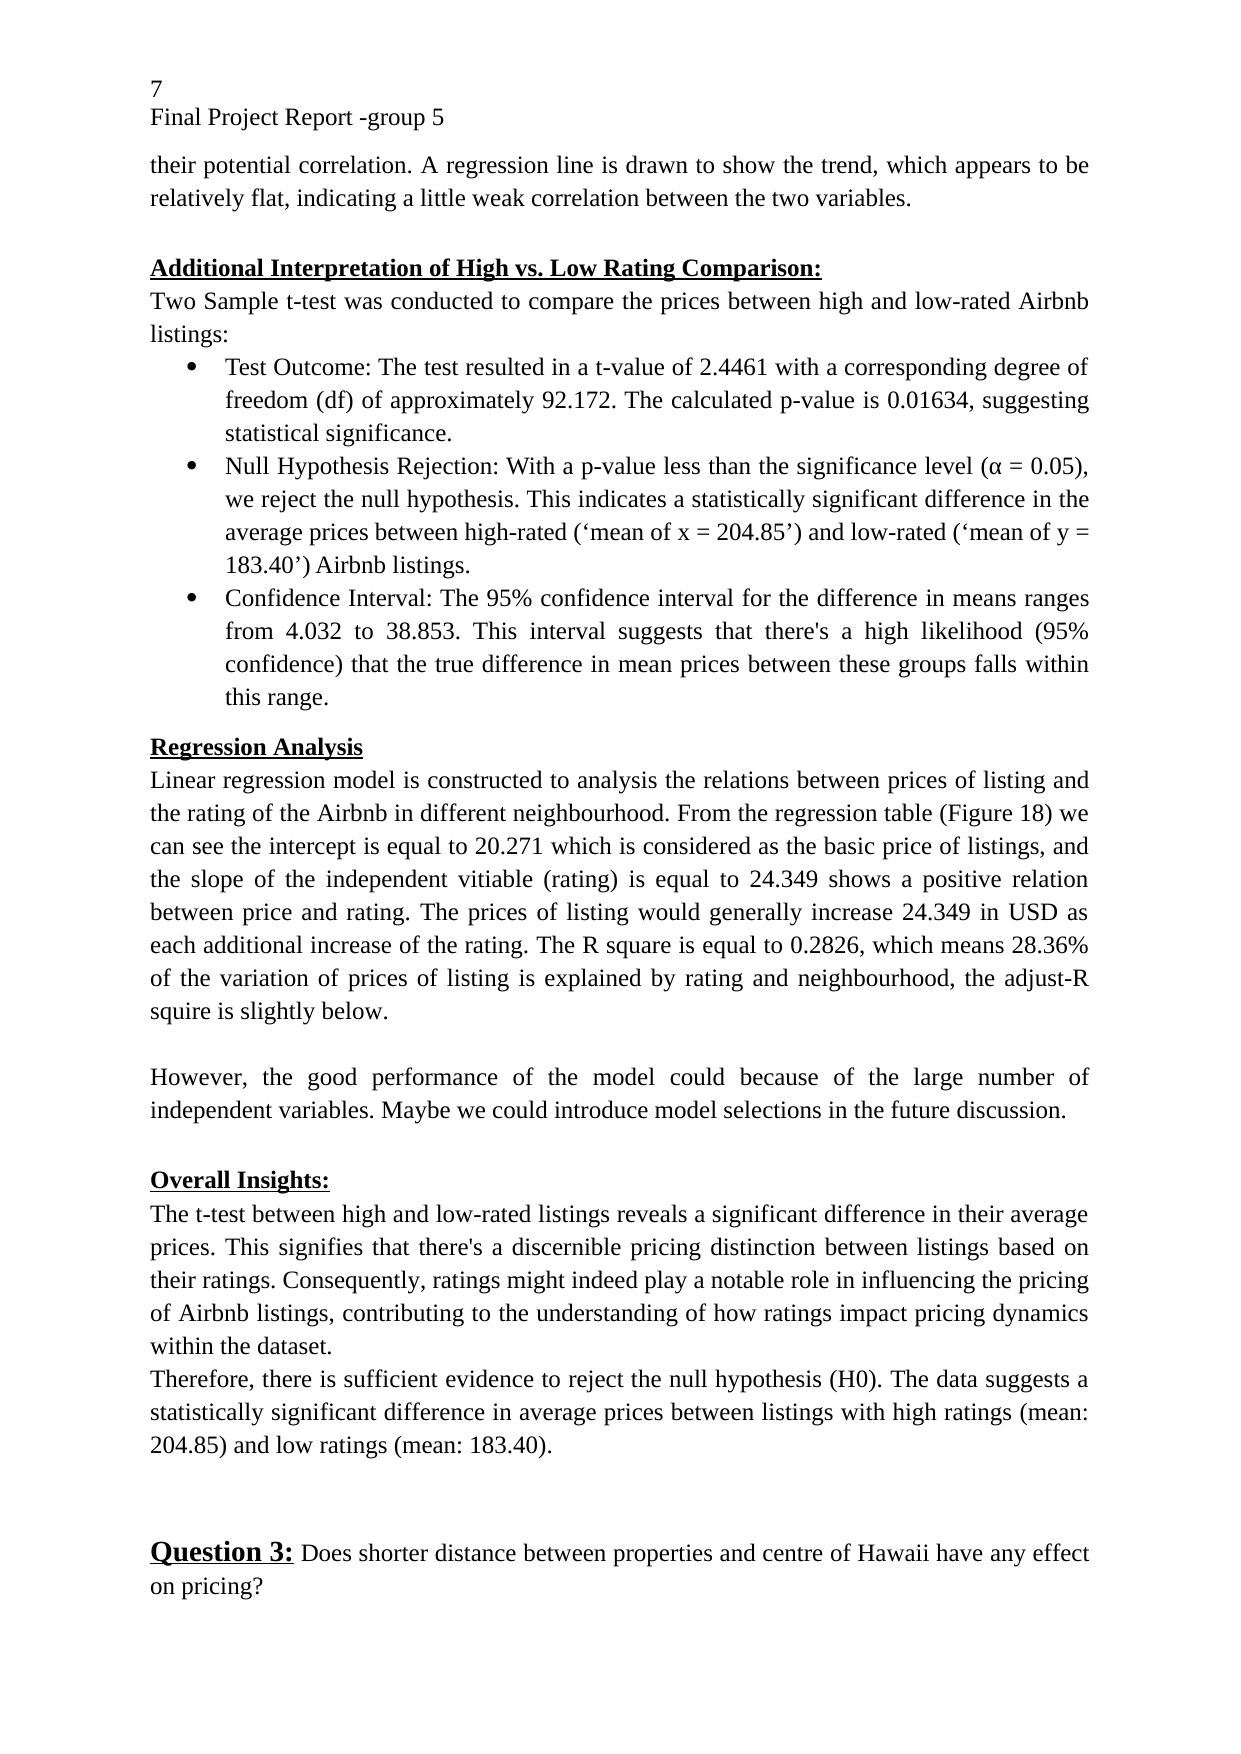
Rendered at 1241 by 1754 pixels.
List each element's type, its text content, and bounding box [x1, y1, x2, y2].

subtitle Regression Analysis [150, 732, 1090, 761]
text Therefore, there is sufficient evidence to reject the null hypothesis (H0). The data suggests a statistically significant difference in average prices between listings with high ratings (mean: 204.85) and low ratings (mean: 183.40). [150, 1364, 1090, 1458]
text The t-test between high and low-rated listings reveals a significant difference in their average prices. This signifies that there's a discernible pricing distinction between listings based on their ratings. Consequently, ratings might indeed play a notable role in influencing the pricing of Airbnb listings, contributing to the understanding of how ratings impact pricing dynamics within the dataset. [150, 1199, 1090, 1359]
list Test Outcome: The test resulted in a t-value of 2.4461 with a corresponding degree of freedom (df) of approximately 92.172. The calculated p-value is 0.01634, suggesting statistical significance. [187, 352, 1090, 447]
list Null Hypothesis Rejection: With a p-value less than the significance level (α = 0.05), we reject the null hypothesis. This indicates a statistically significant difference in the average prices between high-rated (‘mean of x = 204.85’) and low-rated (‘mean of y = 183.40’) Airbnb listings. [187, 451, 1090, 579]
list Confidence Interval: The 95% confidence interval for the difference in means ranges from 4.032 to 38.853. This interval suggests that there's a high likelihood (95% confidence) that the true difference in mean prices between these groups falls within this range. [187, 583, 1090, 711]
text However, the good performance of the model could because of the large number of independent variables. Maybe we could introduce model selections in the future discussion. [150, 1062, 1090, 1124]
subtitle Overall Insights: [150, 1166, 1090, 1194]
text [150, 150, 1090, 212]
text Two Sample t-test was conducted to compare the prices between high and low-rated Airbnb listings: [150, 286, 1090, 348]
text Linear regression model is constructed to analysis the relations between prices of listing and the rating of the Airbnb in different neighbourhood. From the regression table (Figure 18) we can see the intercept is equal to 20.271 which is considered as the basic price of listings, and the slope of the independent vitiable (rating) is equal to 24.349 shows a positive relation between price and rating. The prices of listing would generally increase 24.349 in USD as each additional increase of the rating. The R square is equal to 0.2826, which means 28.36% of the variation of prices of listing is explained by rating and neighbourhood, the adjust-R squire is slightly below. [150, 765, 1090, 1025]
subtitle Additional Interpretation of High vs. Low Rating Comparison: [150, 253, 1090, 282]
text Question 3: Does shorter distance between properties and centre of Hawaii have any effect on pricing? [150, 1534, 1090, 1600]
